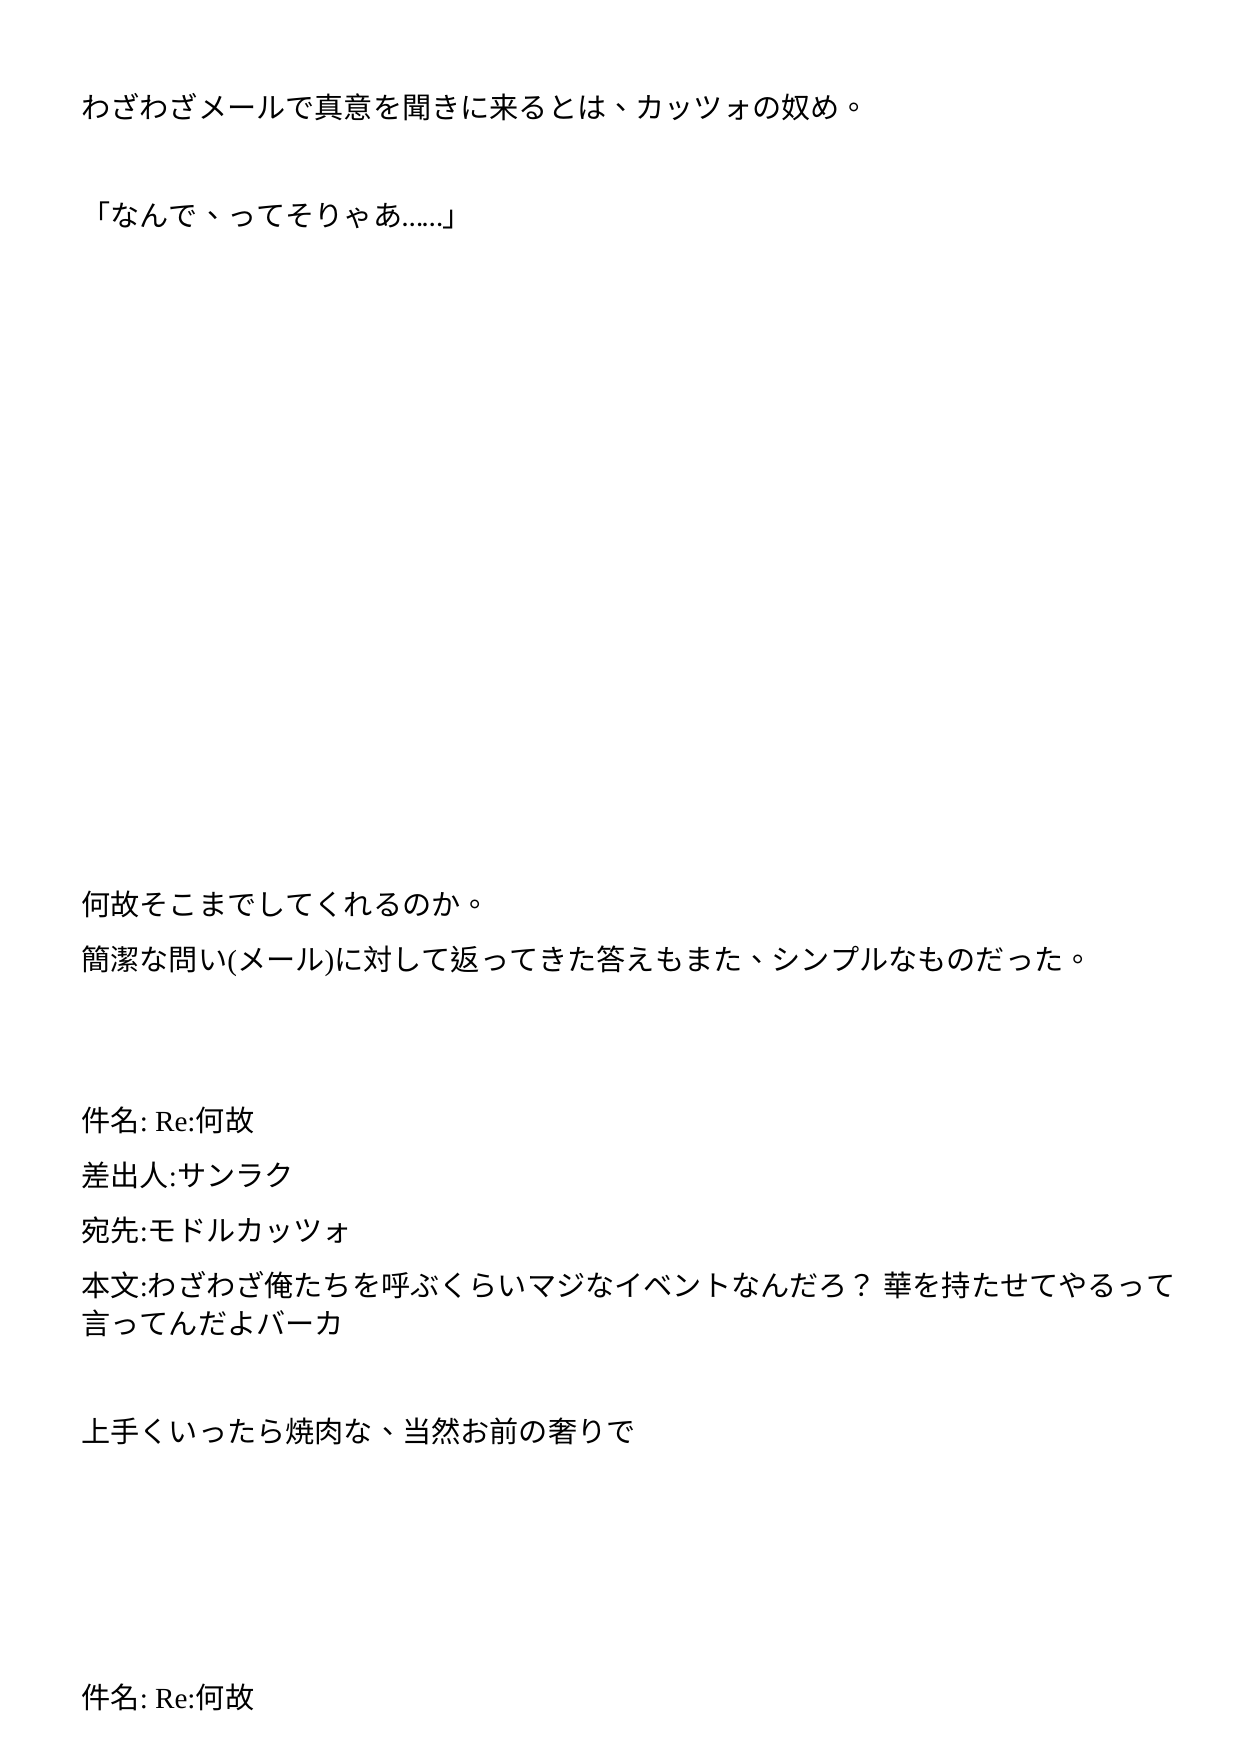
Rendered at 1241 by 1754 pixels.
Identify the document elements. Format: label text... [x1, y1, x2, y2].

text 簡潔な問い(メール)に対して返ってきた答えもまた、シンプルなものだった。 [81, 942, 1215, 977]
text 差出人:サンラク [81, 1158, 1215, 1193]
text 件名: Re:何故 [81, 1681, 1215, 1716]
text 何故そこまでしてくれるのか。 [81, 887, 1215, 922]
text 本文:わざわざ俺たちを呼ぶくらいマジなイベントなんだろ？ 華を持たせてやるって言ってんだよバーカ [81, 1268, 1215, 1342]
text わざわざメールで真意を聞きに来るとは、カッツォの奴め。 [81, 90, 1215, 126]
text 件名: Re:何故 [81, 1103, 1215, 1138]
text 上手くいったら焼肉な、当然お前の奢りで [81, 1414, 1215, 1450]
text 「なんで、ってそりゃあ……」 [81, 198, 1215, 233]
text 宛先:モドルカッツォ [81, 1213, 1215, 1248]
